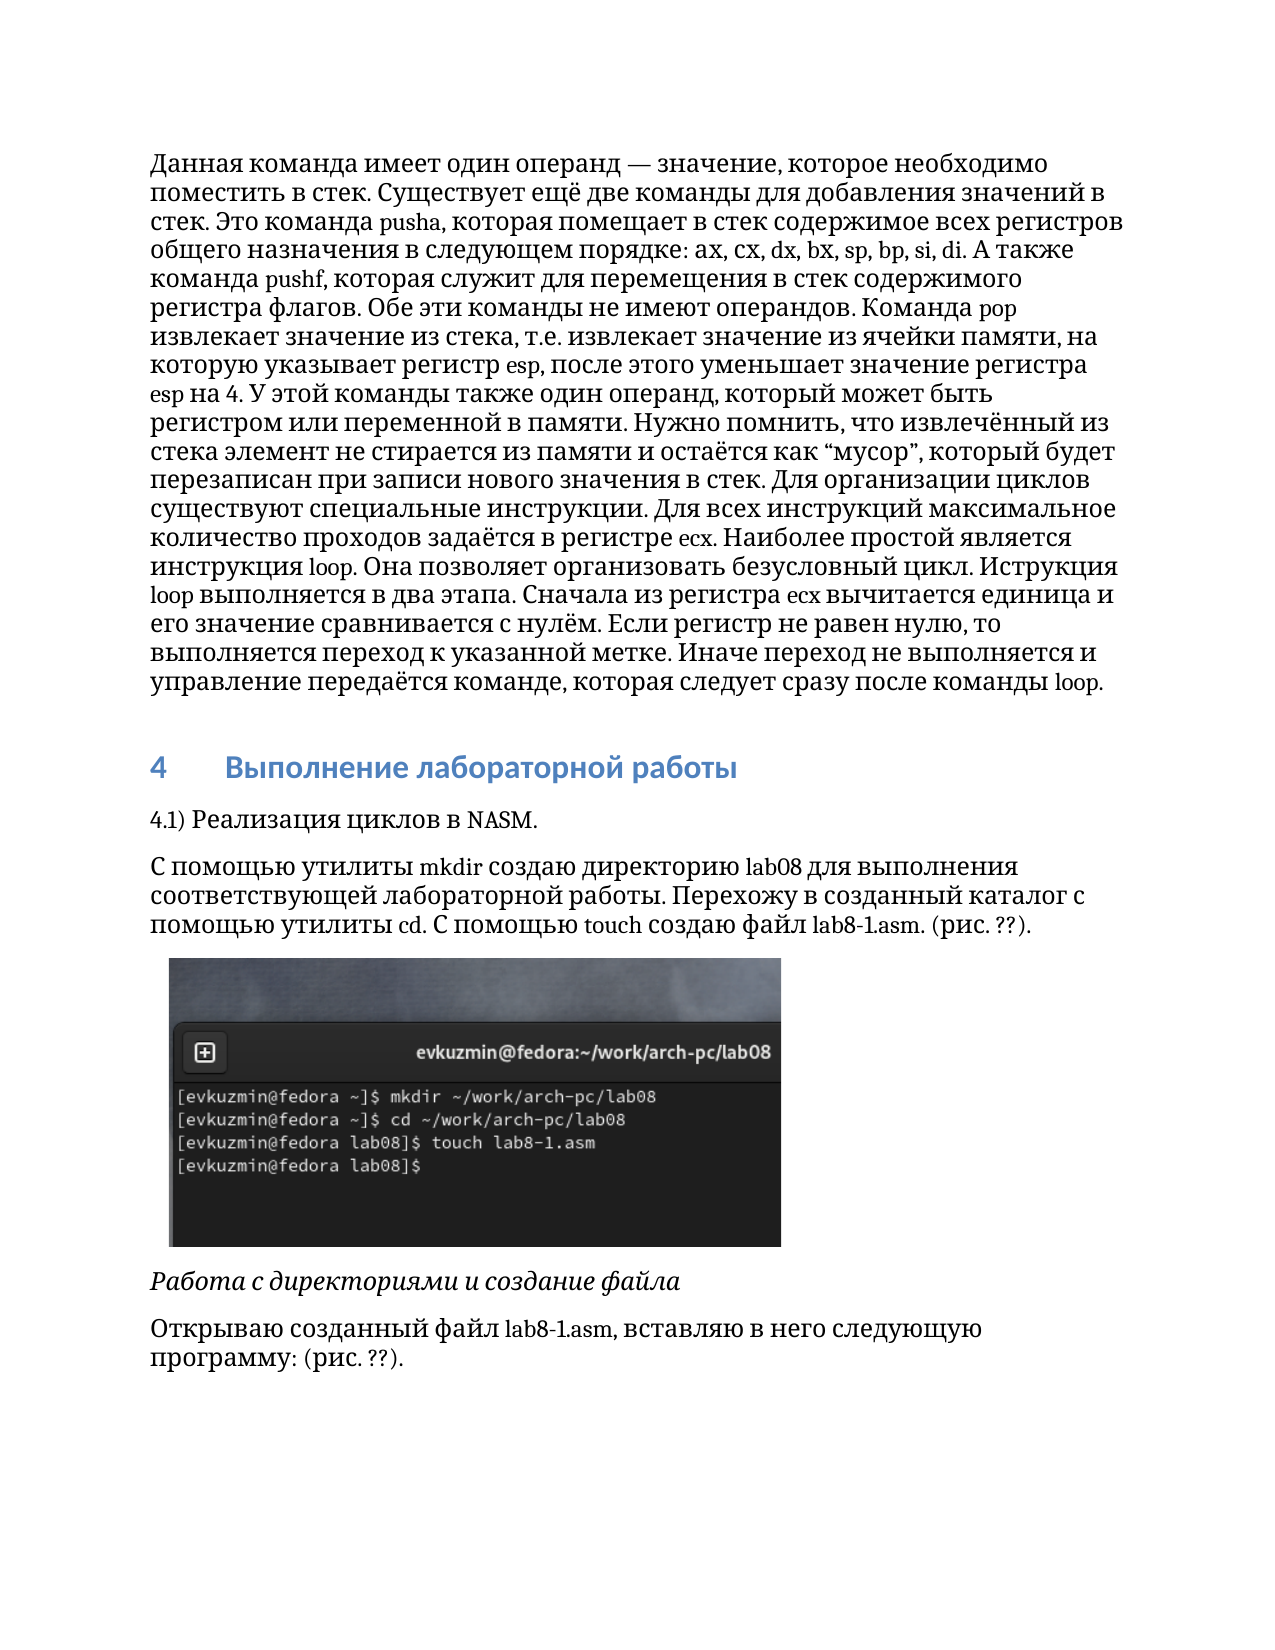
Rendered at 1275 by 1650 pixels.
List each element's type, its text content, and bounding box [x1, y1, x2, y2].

text С помощью утилиты mkdir создаю директорию lab08 для выполнения соответствующей лабораторной работы. Перехожу в созданный каталог с помощью утилиты cd. С помощью touch создаю файл lab8-1.asm. (рис. ??). [150, 853, 1125, 939]
text Работа с директориями и создание файла [150, 1267, 1125, 1296]
text 4.1) Реализация циклов в NASM. [150, 806, 1125, 834]
text Открываю созданный файл lab8-1.asm, вставляю в него следующую программу: (рис. ??). [150, 1315, 1125, 1372]
subtitle 4 Выполнение лабораторной работы [150, 746, 1125, 787]
picture [168, 958, 782, 1247]
